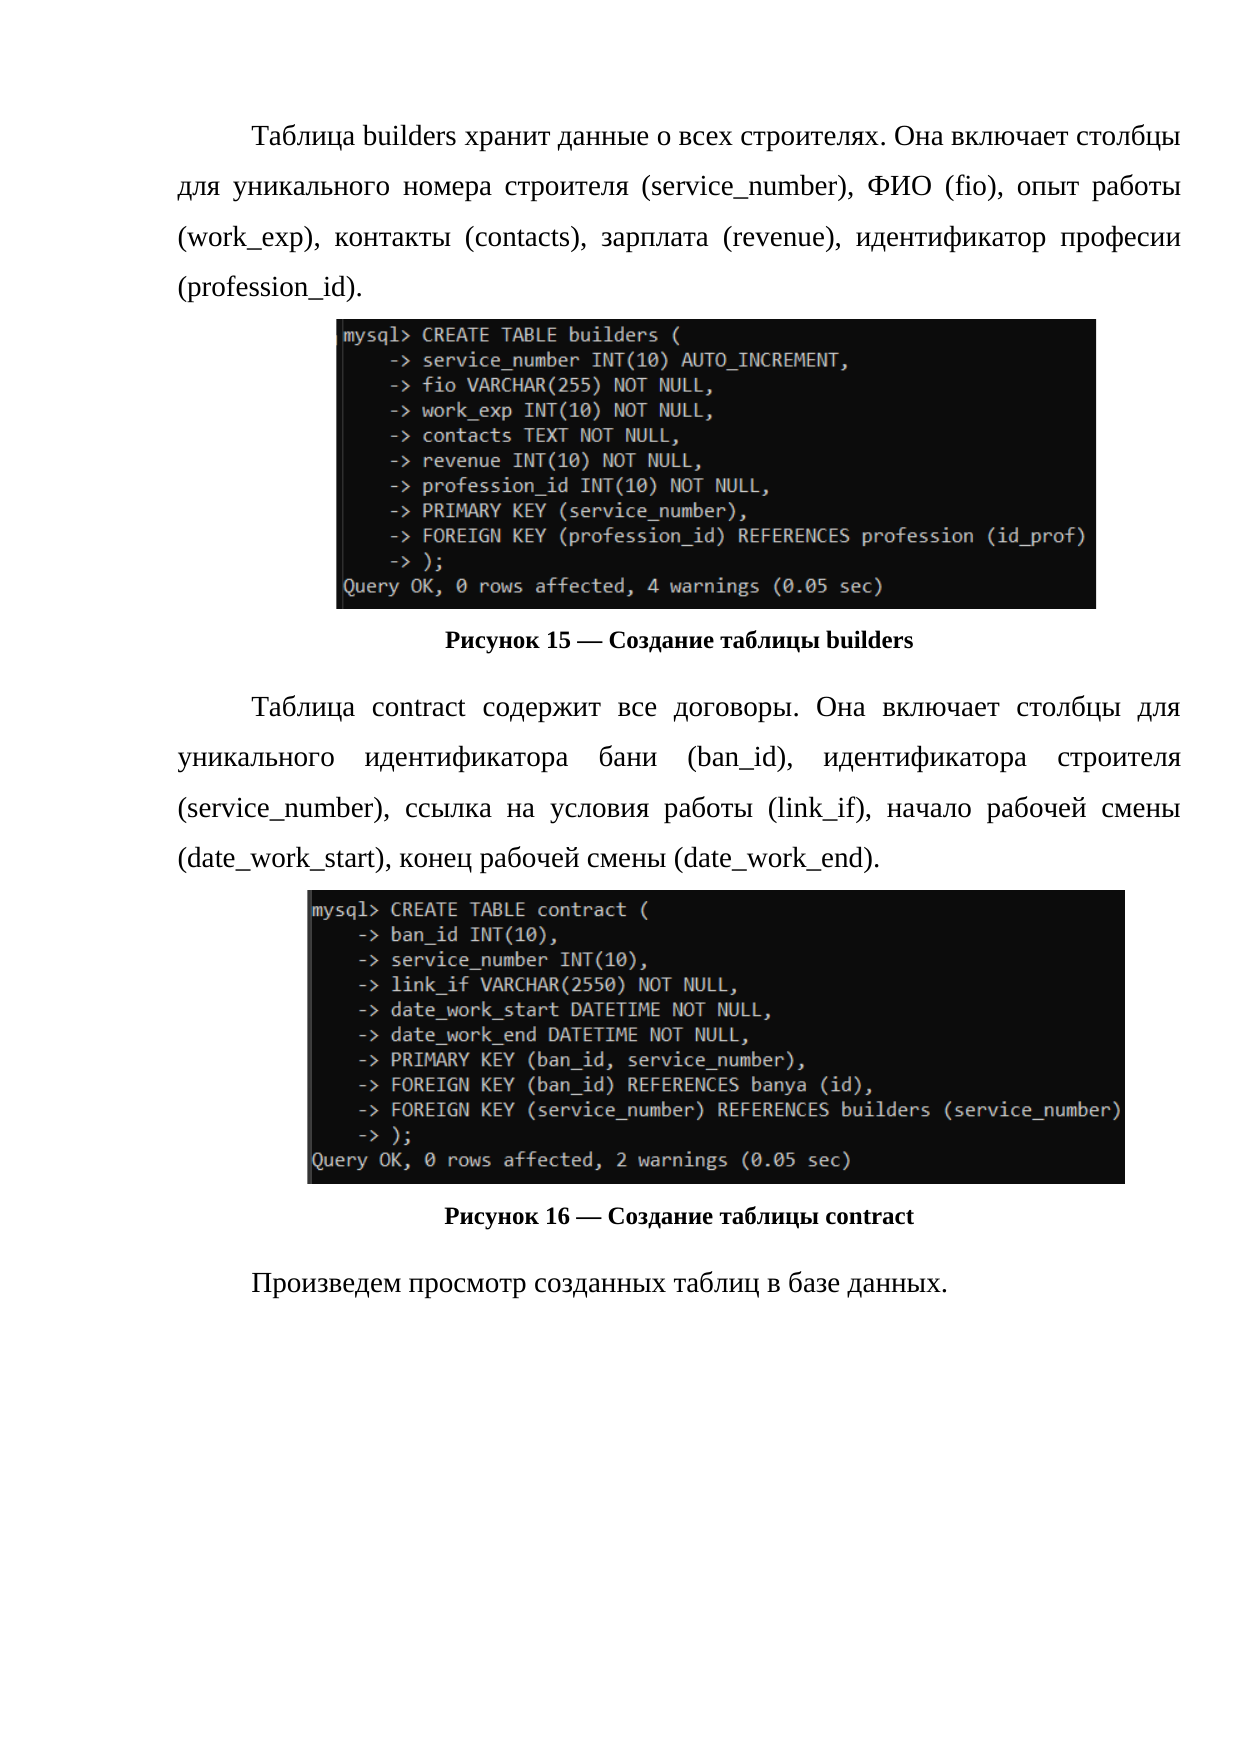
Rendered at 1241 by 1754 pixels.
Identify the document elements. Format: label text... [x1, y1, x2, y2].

picture [307, 890, 1125, 1184]
text Произведем просмотр созданных таблиц в базе данных. [177, 1265, 1181, 1298]
text Рисунок 15 — Создание таблицы builders [177, 625, 1181, 654]
text Таблица contract содержит все договоры. Она включает столбцы для уникального идентификатора бани (ban_id), идентификатора строителя (service_number), ссылка на условия работы (link_if), начало рабочей смены (date_work_start), конец рабочей смены (date_work_end). [177, 689, 1181, 873]
picture [336, 319, 1097, 609]
text Таблица builders хранит данные о всех строителях. Она включает столбцы для уникального номера строителя (service_number), ФИО (fio), опыт работы (work_exp), контакты (contacts), зарплата (revenue), идентификатор професии (profession_id). [177, 118, 1181, 303]
text Рисунок 16 — Создание таблицы contract [177, 1201, 1181, 1229]
